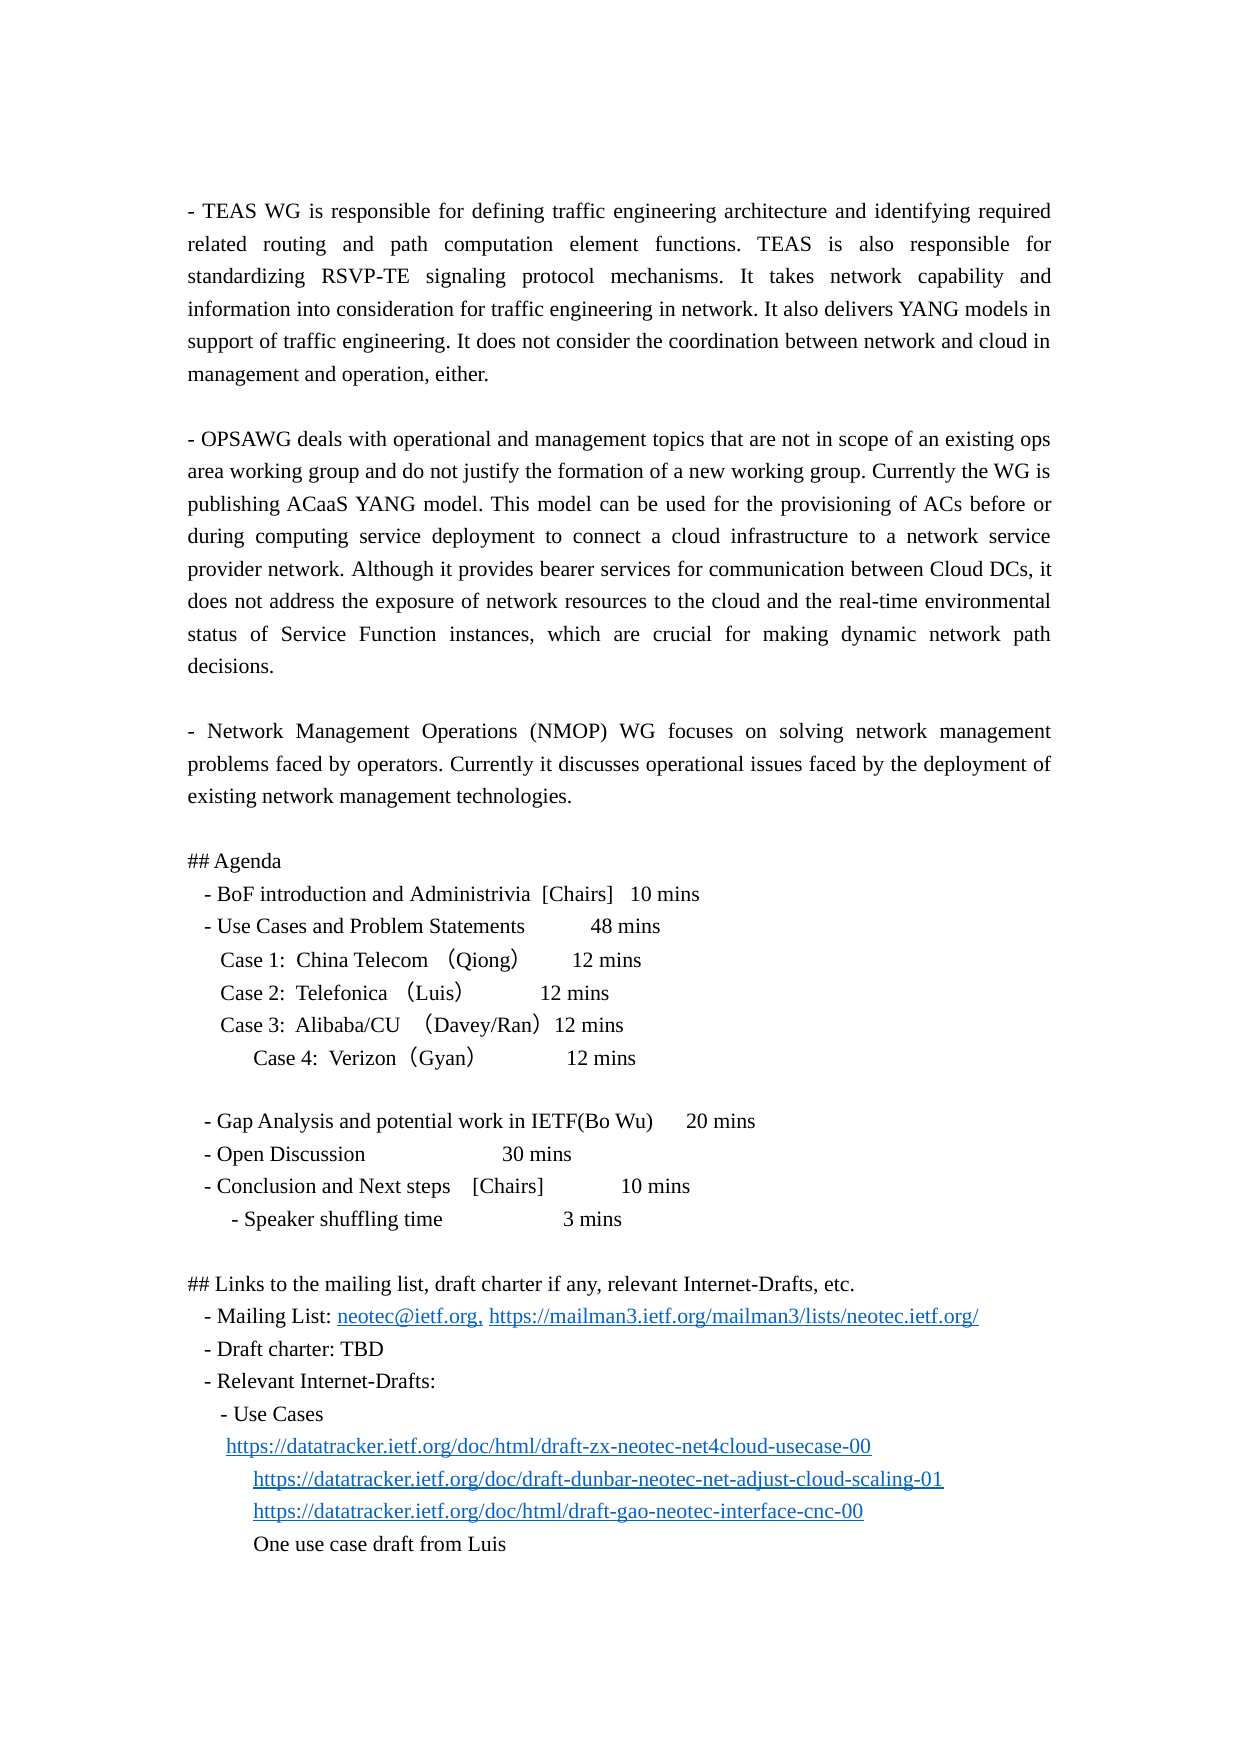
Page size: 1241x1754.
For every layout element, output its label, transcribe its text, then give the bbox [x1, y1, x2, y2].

text - Use Cases [187, 1397, 1053, 1429]
text - Use Cases and Problem Statements 48 mins [187, 909, 1053, 942]
text - Speaker shuffling time 3 mins [187, 1202, 1053, 1234]
text - Draft charter: TBD [187, 1332, 1053, 1364]
text - Network Management Operations (NMOP) WG focuses on solving network management problems faced by operators. Currently it discusses operational issues faced by the deployment of existing network management technologies. [187, 714, 1053, 812]
text - TEAS WG is responsible for defining traffic engineering architecture and identifying required related routing and path computation element functions. TEAS is also responsible for standardizing RSVP-TE signaling protocol mechanisms. It takes network capability and information into consideration for traffic engineering in network. It also delivers YANG models in support of traffic engineering. It does not consider the coordination between network and cloud in management and operation, either. [187, 194, 1053, 389]
text - OPSAWG deals with operational and management topics that are not in scope of an existing ops area working group and do not justify the formation of a new working group. Currently the WG is publishing ACaaS YANG model. This model can be used for the provisioning of ACs before or during computing service deployment to connect a cloud infrastructure to a network service provider network. Although it provides bearer services for communication between Cloud DCs, it does not address the exposure of network resources to the cloud and the real-time environmental status of Service Function instances, which are crucial for making dynamic network path decisions. [187, 422, 1053, 682]
text Case 1: China Telecom （Qiong） 12 mins [187, 942, 1053, 974]
text - Conclusion and Next steps [Chairs] 10 mins [187, 1169, 1053, 1202]
text Case 4: Verizon（Gyan） 12 mins [187, 1039, 1053, 1072]
text One use case draft from Luis [187, 1527, 1053, 1559]
text - BoF introduction and Administrivia [Chairs] 10 mins [187, 877, 1053, 909]
text Case 3: Alibaba/CU （Davey/Ran）12 mins [187, 1007, 1053, 1039]
text ## Links to the mailing list, draft charter if any, relevant Internet-Drafts, etc. [187, 1267, 1053, 1299]
text ## Agenda [187, 844, 1053, 877]
text https://datatracker.ietf.org/doc/html/draft-gao-neotec-interface-cnc-00 [187, 1494, 1053, 1527]
text - Mailing List: neotec@ietf.org, https://mailman3.ietf.org/mailman3/lists/neotec.ietf.org/ [187, 1299, 1053, 1332]
text - Gap Analysis and potential work in IETF(Bo Wu) 20 mins [187, 1104, 1053, 1137]
text https://datatracker.ietf.org/doc/draft-dunbar-neotec-net-adjust-cloud-scaling-01 [187, 1462, 1053, 1494]
text - Relevant Internet-Drafts: [187, 1364, 1053, 1397]
text https://datatracker.ietf.org/doc/html/draft-zx-neotec-net4cloud-usecase-00 [187, 1429, 1053, 1462]
text - Open Discussion 30 mins [187, 1137, 1053, 1169]
text Case 2: Telefonica （Luis） 12 mins [187, 974, 1053, 1007]
